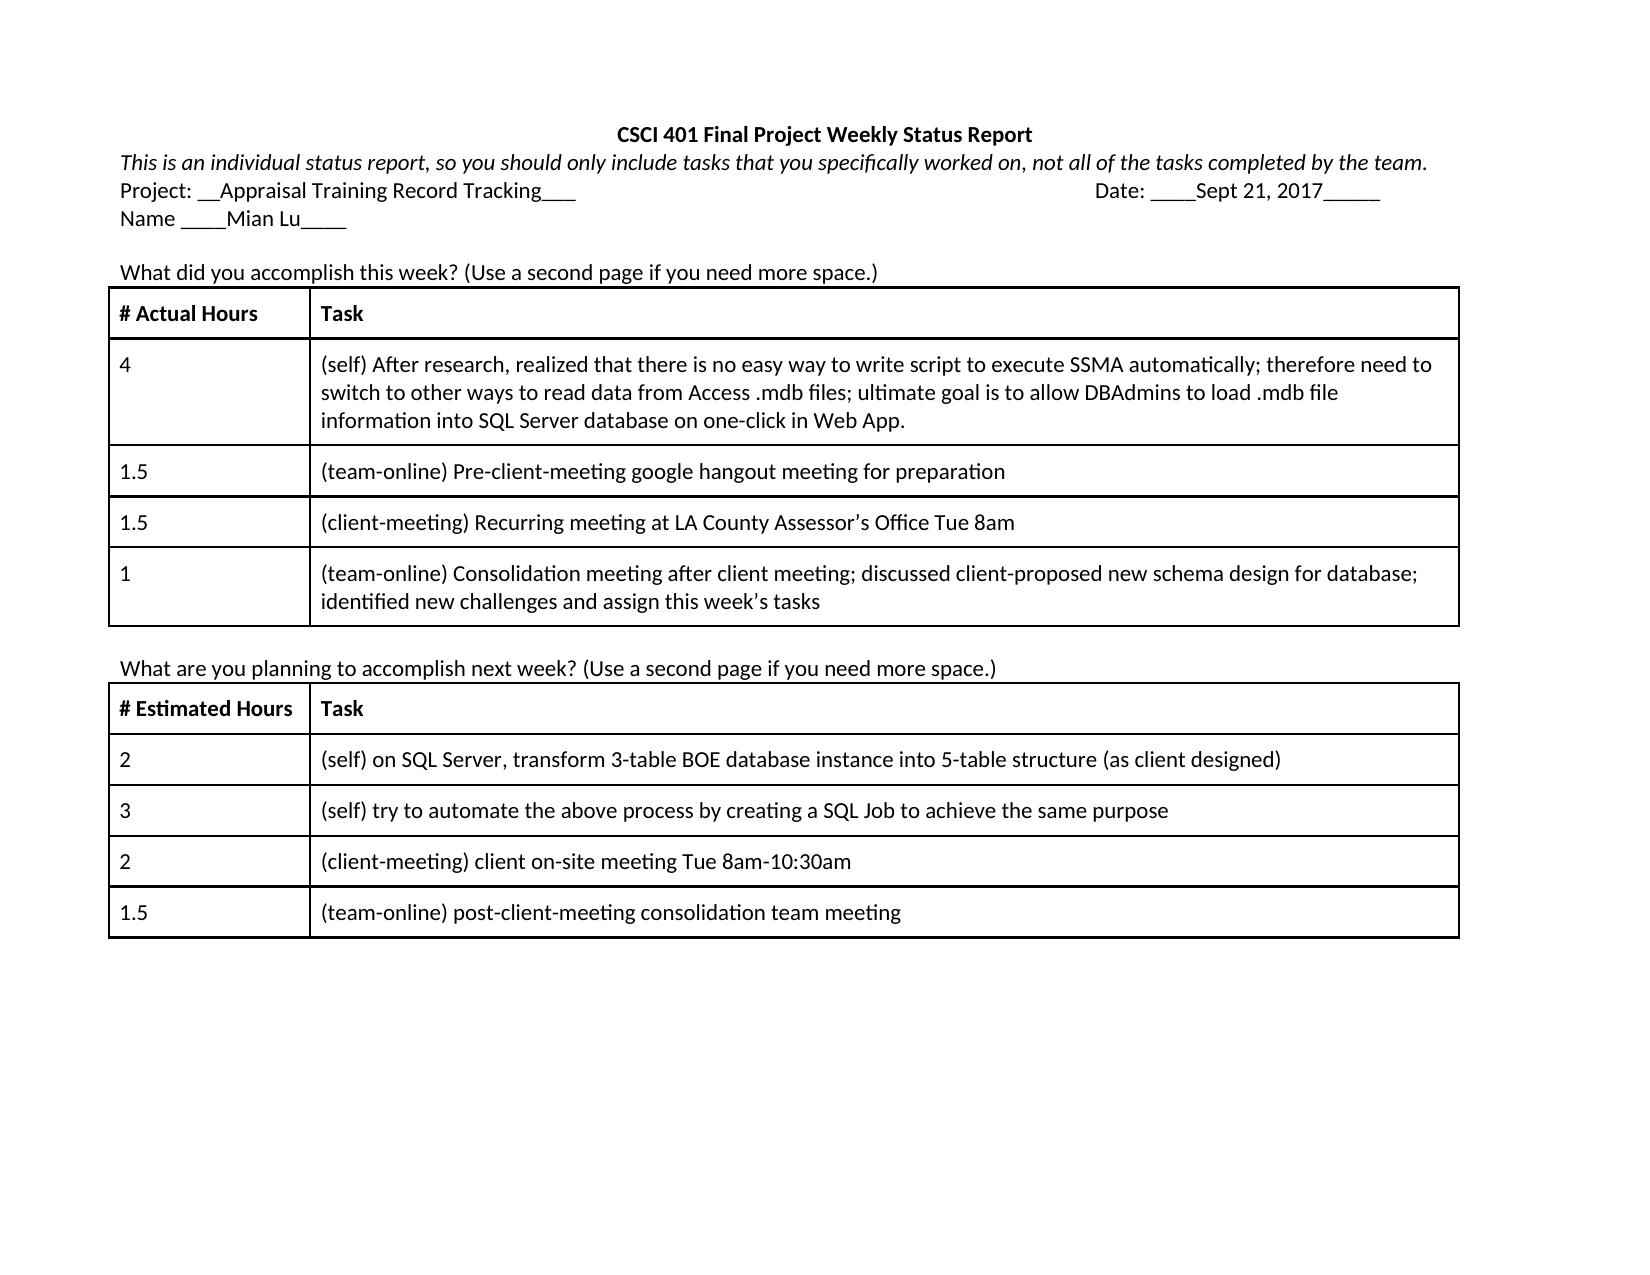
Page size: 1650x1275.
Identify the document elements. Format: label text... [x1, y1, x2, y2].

text Name ____Mian Lu____ [120, 204, 1530, 232]
table_cell (self) try to automate the above process by creating a SQL Job to achieve the same purpose [311, 786, 1458, 834]
table_cell 2 [110, 837, 309, 885]
table_header Task [311, 684, 1458, 733]
table_cell (client-meeting) client on-site meeting Tue 8am-10:30am [311, 837, 1458, 885]
table_cell 4 [110, 340, 309, 444]
table_cell 2 [110, 735, 309, 783]
table_cell (client-meeting) Recurring meeting at LA County Assessor’s Office Tue 8am [311, 498, 1458, 546]
table_cell (team-online) post-client-meeting consolidation team meeting [311, 888, 1458, 936]
table_cell 1.5 [110, 888, 309, 936]
text What are you planning to accomplish next week? (Use a second page if you need more space.) [120, 654, 1530, 682]
text This is an individual status report, so you should only include tasks that you specifically worked on, not all of the tasks completed by the team. [120, 148, 1530, 176]
table_header # Estimated Hours [110, 684, 309, 733]
text What did you accomplish this week? (Use a second page if you need more space.) [120, 258, 1530, 286]
table_cell 1 [110, 548, 309, 625]
table_header # Actual Hours [110, 289, 309, 337]
table_cell (team-online) Pre-client-meeting google hangout meeting for preparation [311, 446, 1458, 495]
table_cell (self) on SQL Server, transform 3-table BOE database instance into 5-table structure (as client designed) [311, 735, 1458, 783]
text CSCI 401 Final Project Weekly Status Report [120, 120, 1530, 148]
table_cell 1.5 [110, 446, 309, 495]
table_cell 1.5 [110, 498, 309, 546]
table_header Task [311, 289, 1458, 337]
table_cell 3 [110, 786, 309, 834]
table_cell (self) After research, realized that there is no easy way to write script to execute SSMA automatically; therefore need to switch to other ways to read data from Access .mdb files; ultimate goal is to allow DBAdmins to load .mdb file information into SQL Server database on one-click in Web App. [311, 340, 1458, 444]
table_cell (team-online) Consolidation meeting after client meeting; discussed client-proposed new schema design for database; identified new challenges and assign this week’s tasks [311, 548, 1458, 625]
text Project: __Appraisal Training Record Tracking___ Date: ____Sept 21, 2017_____ [120, 176, 1530, 204]
